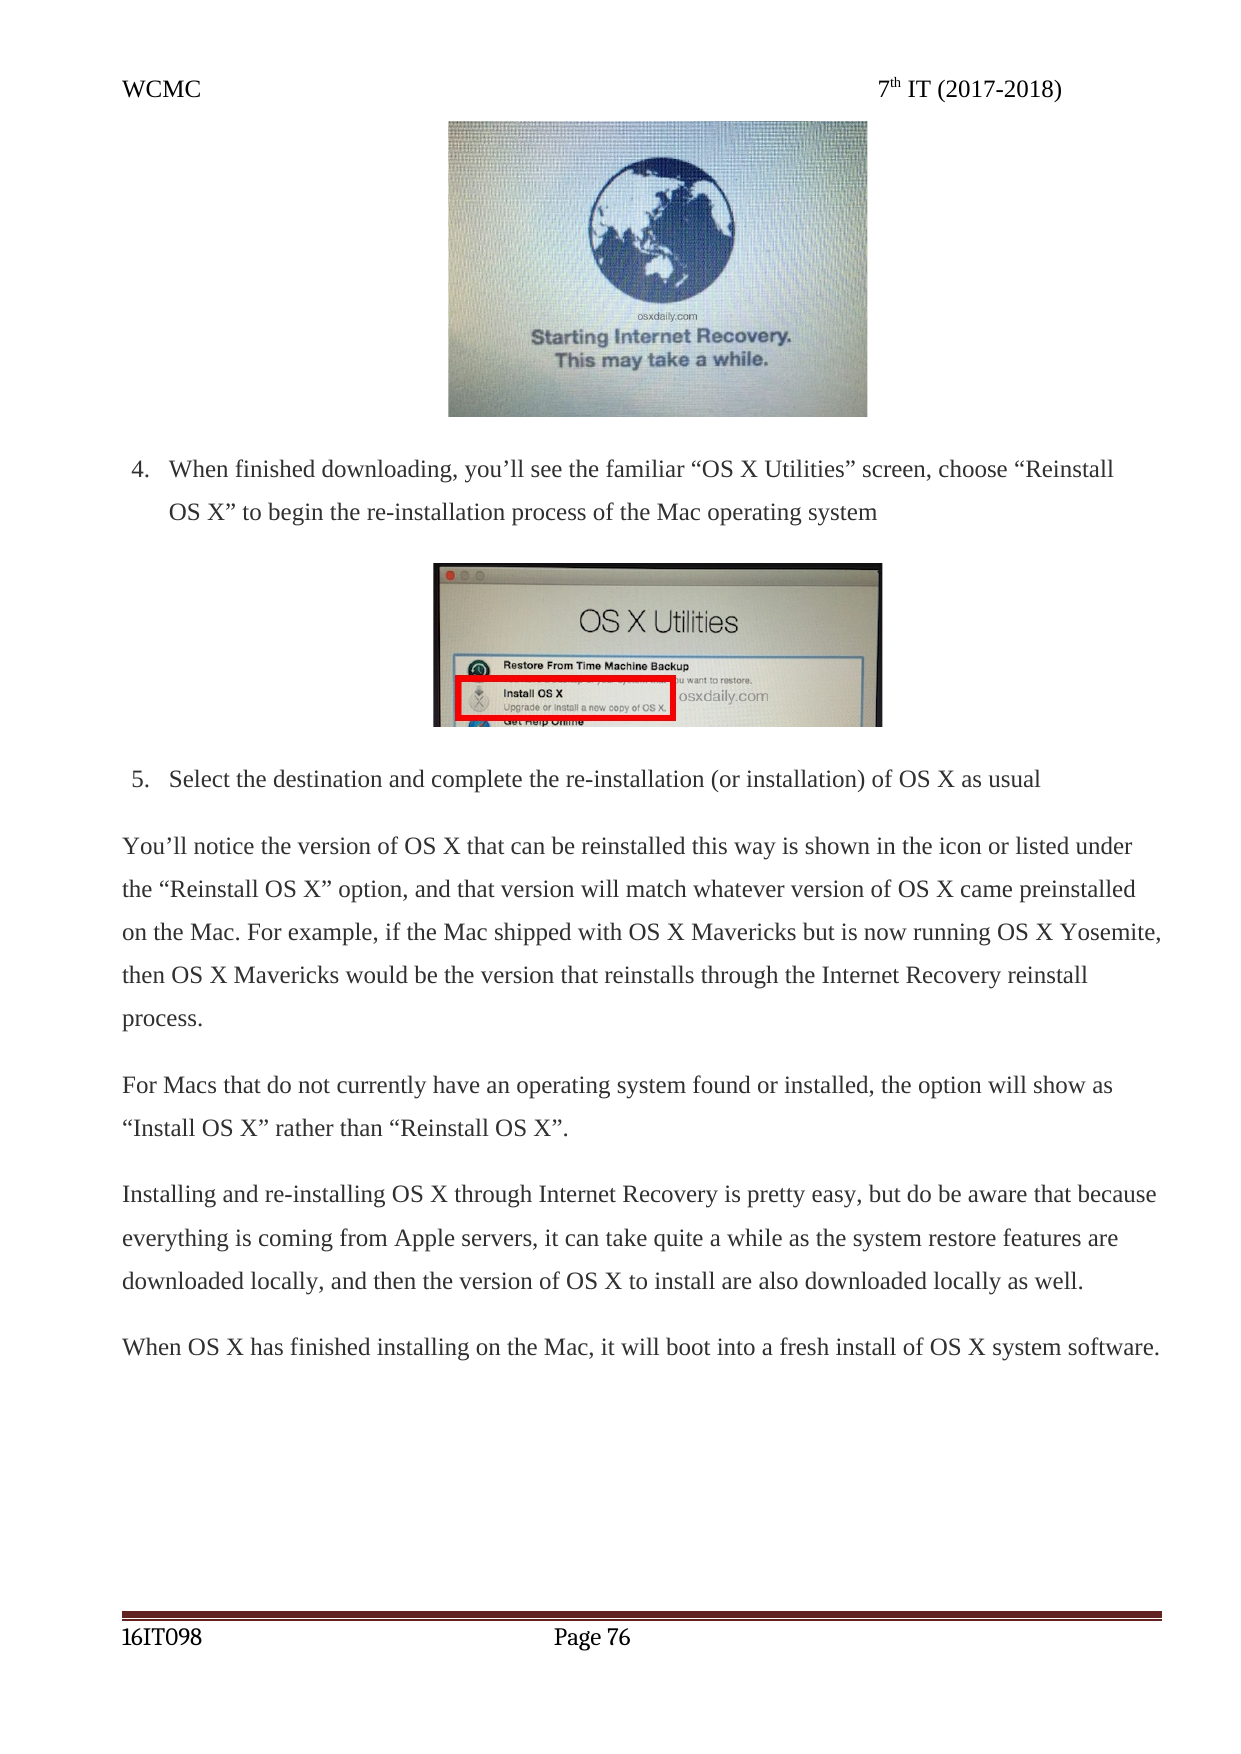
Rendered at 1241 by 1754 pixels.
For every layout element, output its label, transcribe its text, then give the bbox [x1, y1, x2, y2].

text Installing and re-installing OS X through Internet Recovery is pretty easy, but do be aware that because everything is coming from Apple servers, it can take quite a while as the system restore features are downloaded locally, and then the version of OS X to install are also downloaded locally as well. [122, 1179, 1162, 1294]
list When finished downloading, you’ll see the familiar “OS X Utilities” screen, choose “Reinstall OS X” to begin the re-installation process of the Mac operating system [131, 454, 1147, 526]
list Select the destination and complete the re-installation (or installation) of OS X as usual [131, 764, 1147, 793]
text For Macs that do not currently have an operating system found or installed, the option will show as “Install OS X” rather than “Reinstall OS X”. [122, 1070, 1162, 1142]
picture [433, 563, 883, 727]
text When OS X has finished installing on the Mac, it will boot into a fresh install of OS X system software. [122, 1332, 1162, 1361]
picture [448, 121, 868, 417]
text You’ll notice the version of OS X that can be reinstalled this way is shown in the icon or listed under the “Reinstall OS X” option, and that version will match whatever version of OS X came preinstalled on the Mac. For example, if the Mac shipped with OS X Mavericks but is now running OS X Yosemite, then OS X Mavericks would be the version that reinstalls through the Internet Recovery reinstall process. [122, 831, 1162, 1032]
